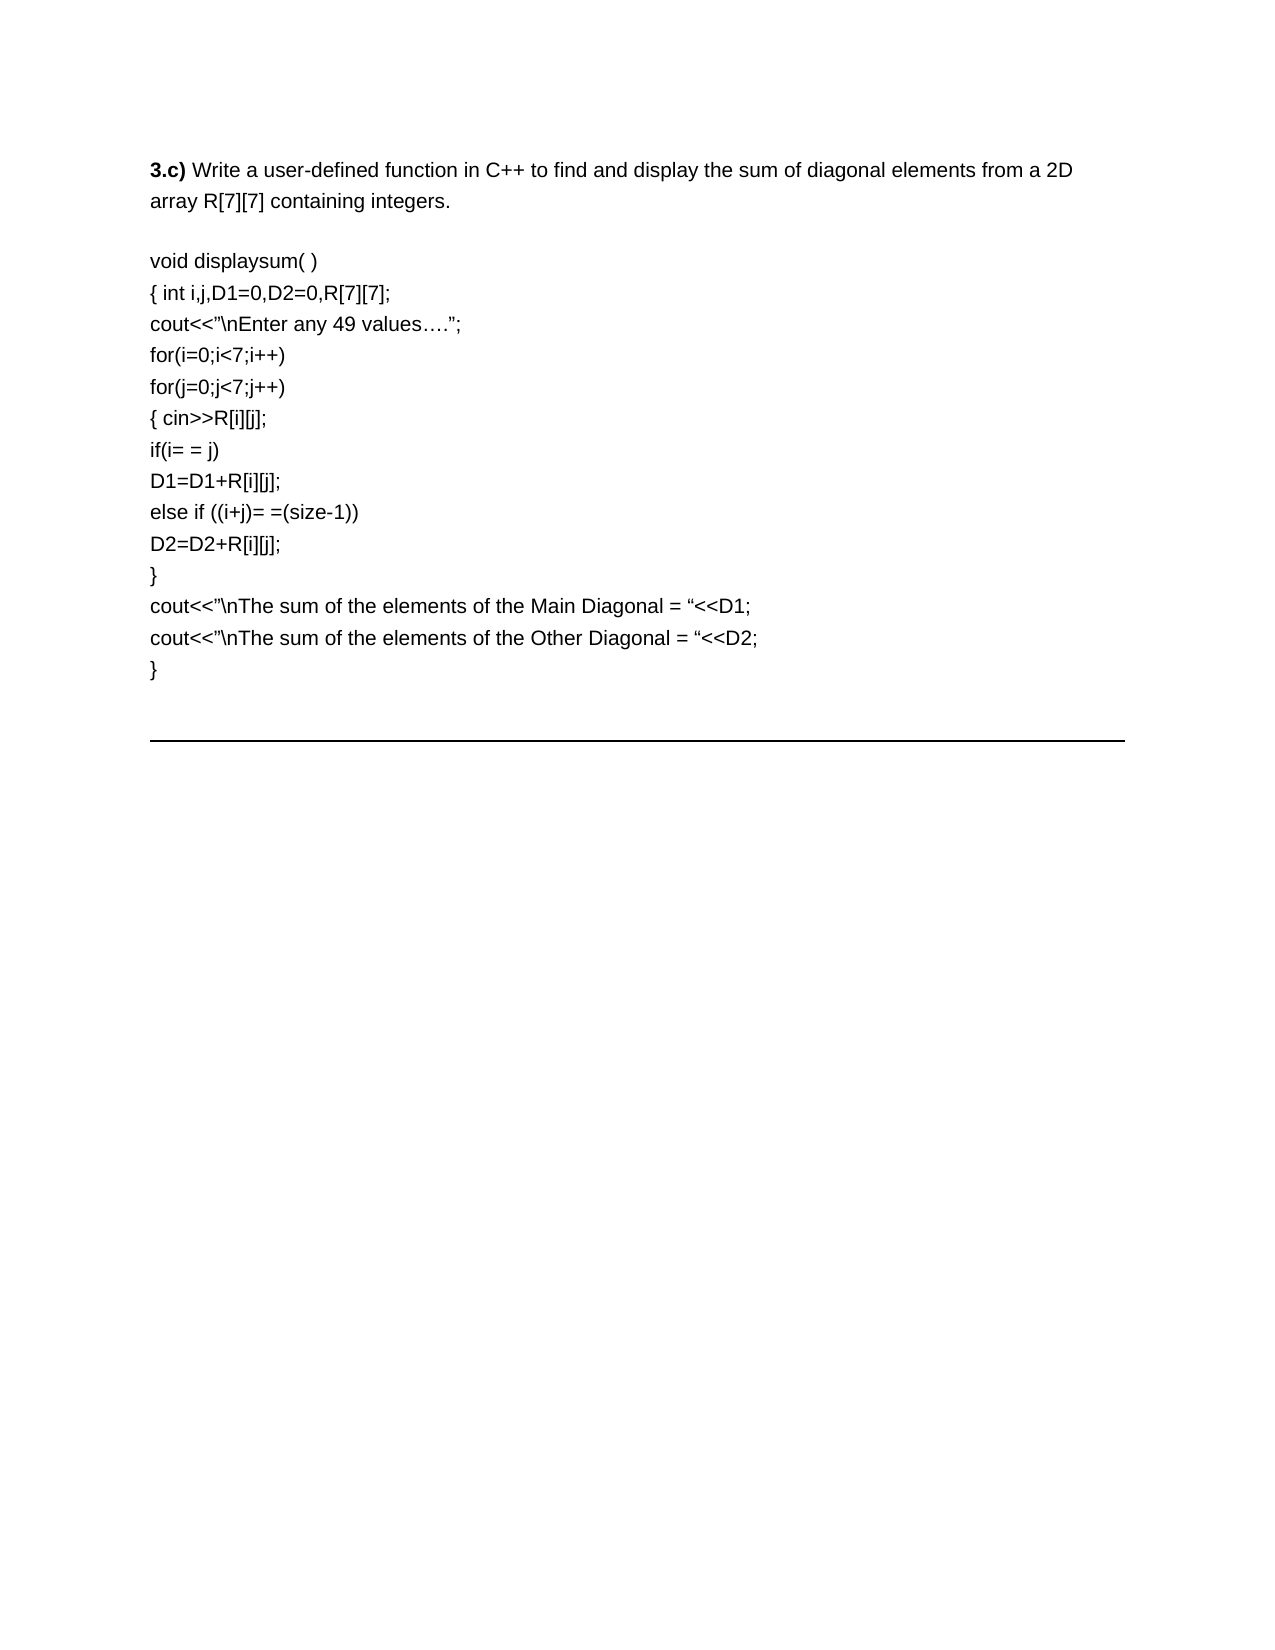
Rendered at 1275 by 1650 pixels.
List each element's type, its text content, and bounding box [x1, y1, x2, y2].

text void displaysum( ) { int i,j,D1=0,D2=0,R[7][7]; cout<<”\nEnter any 49 values….”; for(i=0;i<7;i++) for(j=0;j<7;j++) { cin>>R[i][j]; if(i= = j) D1=D1+R[i][j]; else if ((i+j)= =(size-1)) D2=D2+R[i][j]; } cout<<”\nThe sum of the elements of the Main Diagonal = “<<D1; cout<<”\nThe sum of the elements of the Other Diagonal = “<<D2; } [150, 242, 1125, 681]
text 3.c) Write a user-defined function in C++ to find and display the sum of diagonal elements from a 2D array R[7][7] containing integers. [150, 150, 1125, 213]
